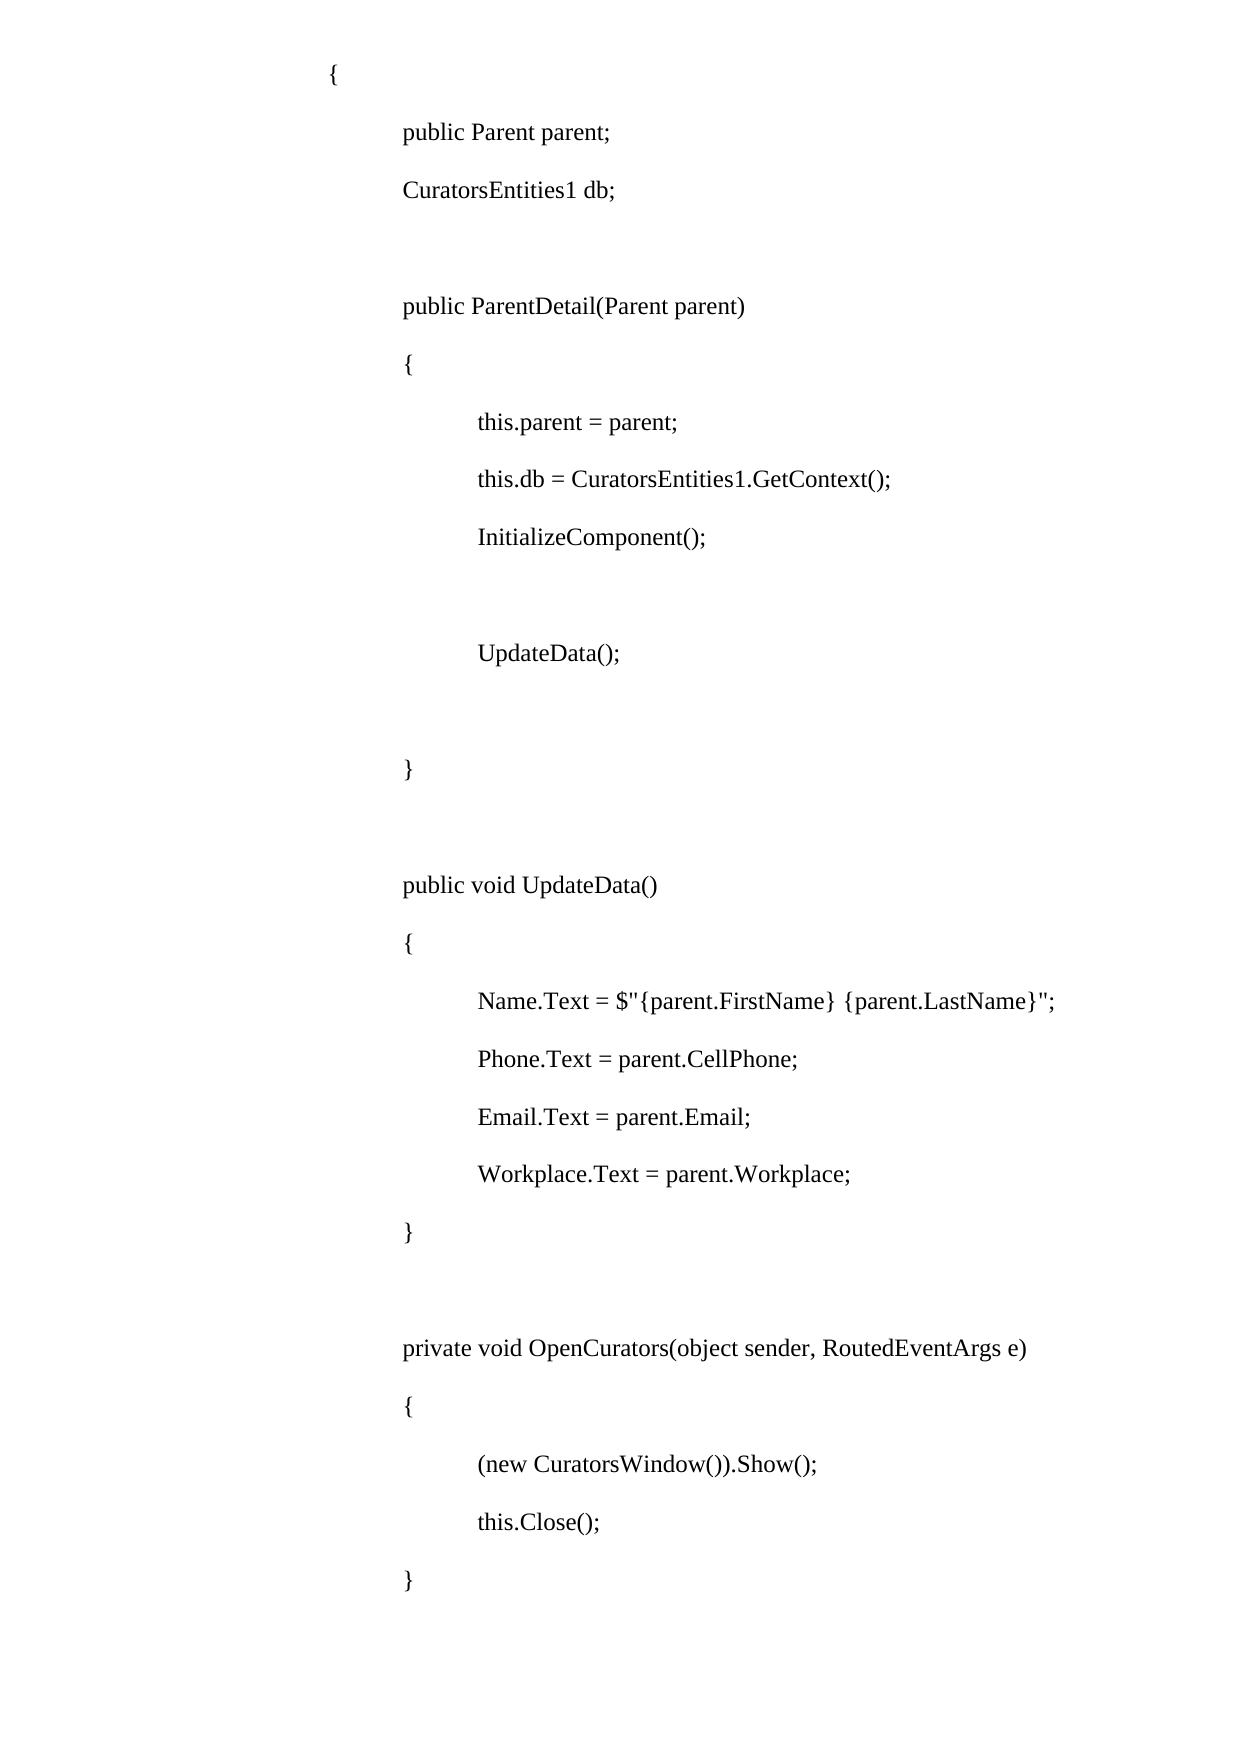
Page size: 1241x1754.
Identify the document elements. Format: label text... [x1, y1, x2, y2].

text CuratorsEntities1 db; [177, 175, 1181, 204]
text Phone.Text = parent.CellPhone; [177, 1044, 1181, 1072]
text public ParentDetail(Parent parent) [177, 291, 1181, 319]
text this.Close(); [177, 1507, 1181, 1536]
text UpdateData(); [177, 638, 1181, 667]
text (new CuratorsWindow()).Show(); [177, 1449, 1181, 1478]
text { [177, 928, 1181, 957]
text Email.Text = parent.Email; [177, 1102, 1181, 1130]
text this.db = CuratorsEntities1.GetContext(); [177, 464, 1181, 493]
text { [177, 59, 1181, 88]
text Workplace.Text = parent.Workplace; [177, 1159, 1181, 1188]
text private void OpenCurators(object sender, RoutedEventArgs e) [177, 1333, 1181, 1362]
text } [177, 1217, 1181, 1246]
text { [177, 1391, 1181, 1420]
text } [177, 1565, 1181, 1594]
text public void UpdateData() [177, 870, 1181, 899]
text Name.Text = $"{parent.FirstName} {parent.LastName}"; [177, 986, 1181, 1014]
text } [177, 754, 1181, 783]
text { [177, 349, 1181, 377]
text public Parent parent; [177, 117, 1181, 146]
text this.parent = parent; [177, 407, 1181, 435]
text InitializeComponent(); [177, 522, 1181, 551]
